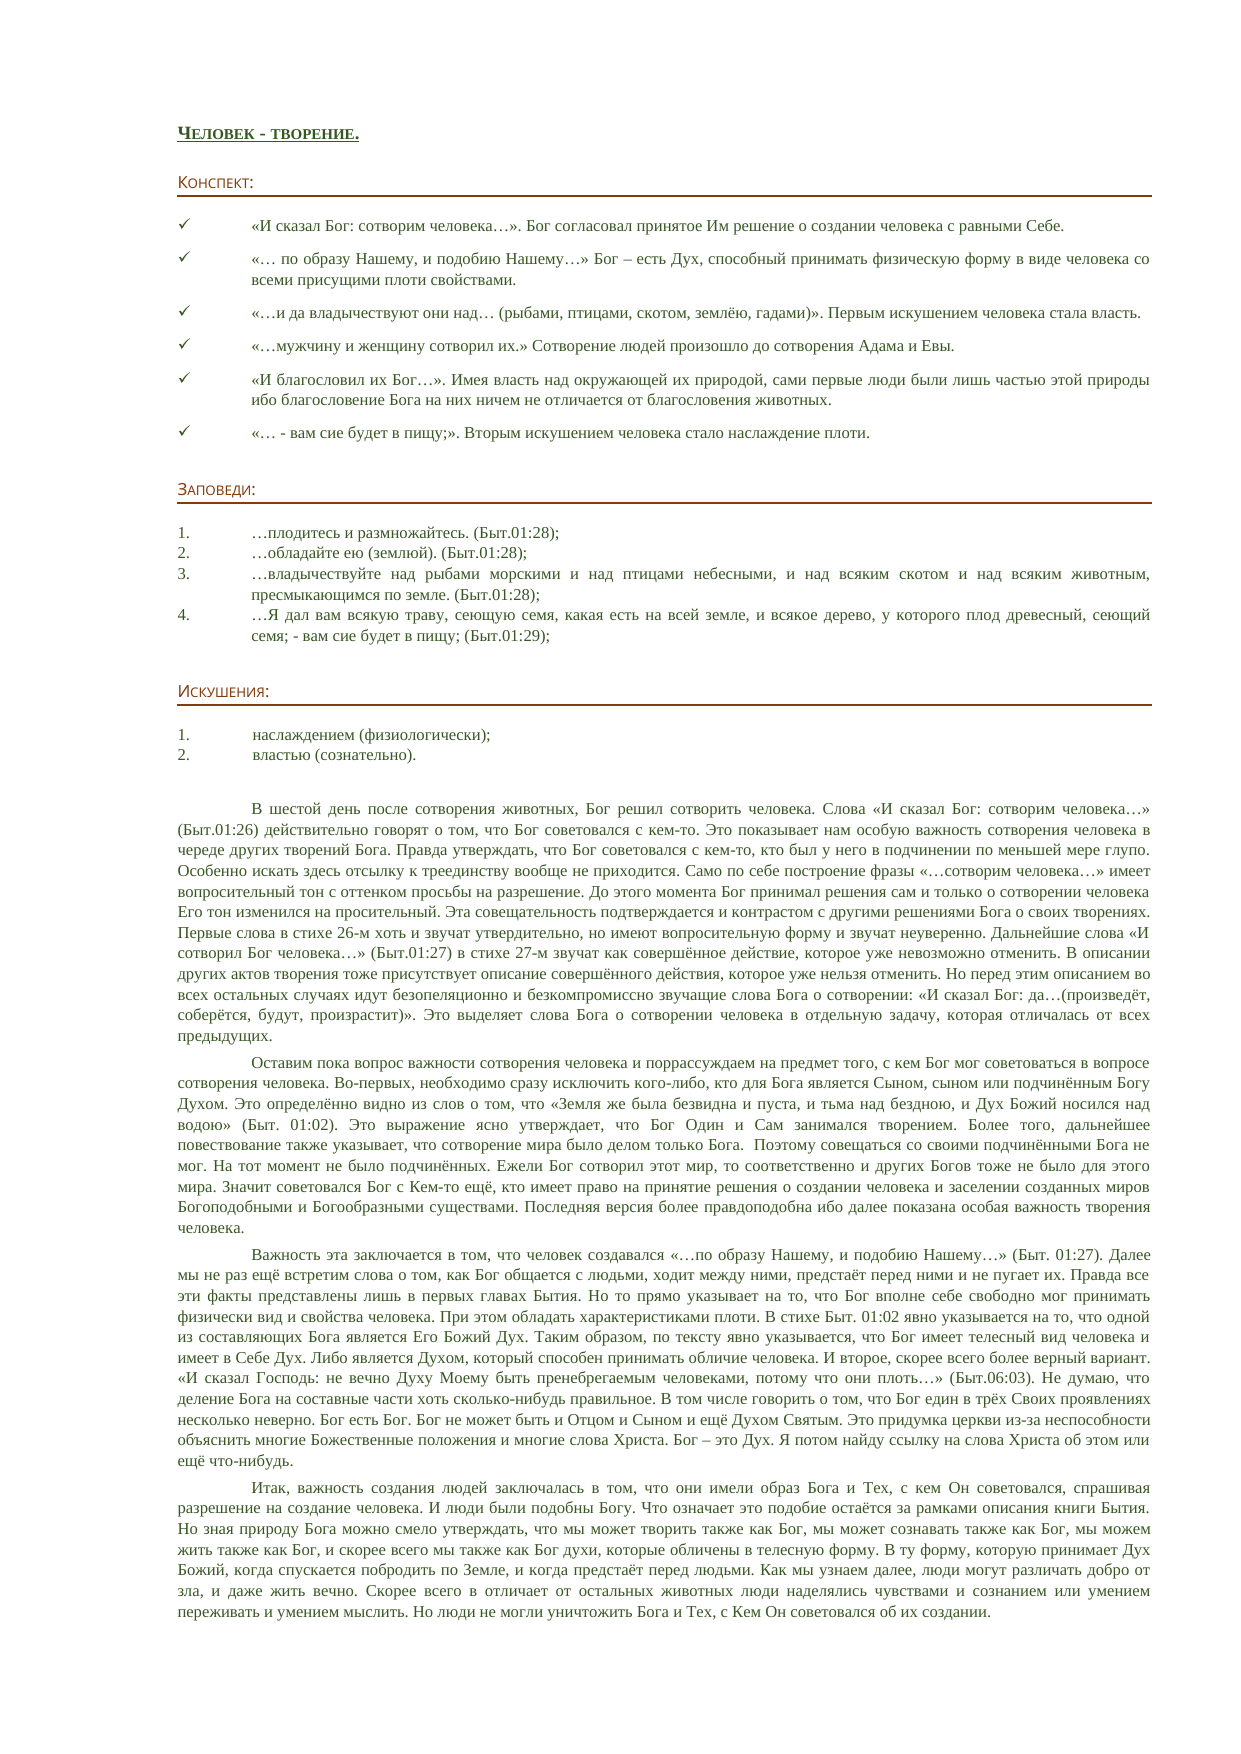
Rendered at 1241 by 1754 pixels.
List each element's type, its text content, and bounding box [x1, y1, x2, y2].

list властью (сознательно). [177, 745, 1152, 764]
list наслаждением (физиологически); [177, 724, 1152, 744]
list …обладайте ею (землюй). (Быт.01:28); [177, 543, 1152, 562]
list «И сказал Бог: сотворим человека…». Бог согласовал принятое Им решение о создании человека с равными Себе. [177, 216, 1152, 235]
list …плодитесь и размножайтесь. (Быт.01:28); [177, 522, 1152, 542]
text Итак, важность создания людей заключалась в том, что они имели образ Бога и Тех, с кем Он советовался, спрашивая разрешение на создание человека. И люди были подобны Богу. Что означает это подобие остаётся за рамками описания книги Бытия. Но зная природу Бога можно смело утверждать, что мы может творить также как Бог, мы может сознавать также как Бог, мы можем жить также как Бог, и скорее всего мы также как Бог духи, которые обличены в телесную форму. В ту форму, которую принимает Дух Божий, когда спускается побродить по Земле, и когда предстаёт перед людьми. Как мы узнаем далее, люди могут различать добро от зла, и даже жить вечно. Скорее всего в отличает от остальных животных люди наделялись чувствами и сознанием или умением переживать и умением мыслить. Но люди не могли уничтожить Бога и Тех, с Кем Он советовался об их создании. [177, 1478, 1152, 1621]
text Заповеди: [177, 477, 1152, 502]
list …Я дал вам всякую траву, сеющую семя, какая есть на всей земле, и всякое дерево, у которого плод древесный, сеющий семя; - вам сие будет в пищу; (Быт.01:29); [177, 605, 1152, 645]
list «И благословил их Бог…». Имея власть над окружающей их природой, сами первые люди были лишь частью этой природы ибо благословение Бога на них ничем не отличается от благословения животных. [177, 369, 1152, 409]
text Конспект: [177, 171, 1152, 195]
list «…мужчину и женщину сотворил их.» Сотворение людей произошло до сотворения Адама и Евы. [177, 336, 1152, 355]
list «… по образу Нашему, и подобию Нашему…» Бог – есть Дух, способный принимать физическую форму в виде человека со всеми присущими плоти свойствами. [177, 249, 1152, 289]
list …владычествуйте над рыбами морскими и над птицами небесными, и над всяким скотом и над всяким животным, пресмыкающимся по земле. (Быт.01:28); [177, 564, 1152, 603]
text В шестой день после сотворения животных, Бог решил сотворить человека. Слова «И сказал Бог: сотворим человека…» (Быт.01:26) действительно говорят о том, что Бог советовался с кем-то. Это показывает нам особую важность сотворения человека в череде других творений Бога. Правда утверждать, что Бог советовался с кем-то, кто был у него в подчинении по меньшей мере глупо. Особенно искать здесь отсылку к треединству вообще не приходится. Само по себе построение фразы «…сотворим человека…» имеет вопросительный тон с оттенком просьбы на разрешение. До этого момента Бог принимал решения сам и только о сотворении человека Его тон изменился на просительный. Эта совещательность подтверждается и контрастом с другими решениями Бога о своих творениях. Первые слова в стихе 26-м хоть и звучат утвердительно, но имеют вопросительную форму и звучат неуверенно. Дальнейшие слова «И сотворил Бог человека…» (Быт.01:27) в стихе 27-м звучат как совершённое действие, которое уже невозможно отменить. В описании других актов творения тоже присутствует описание совершённого действия, которое уже нельзя отменить. Но перед этим описанием во всех остальных случаях идут безопеляционно и безкомпромиссно звучащие слова Бога о сотворении: «И сказал Бог: да…(произведёт, соберётся, будут, произрастит)». Это выделяет слова Бога о сотворении человека в отдельную задачу, которая отличалась от всех предыдущих. [177, 799, 1152, 1045]
text Оставим пока вопрос важности сотворения человека и поррассуждаем на предмет того, с кем Бог мог советоваться в вопросе сотворения человека. Во-первых, необходимо сразу исключить кого-либо, кто для Бога является Сыном, сыном или подчинённым Богу Духом. Это определённо видно из слов о том, что «Земля же была безвидна и пуста, и тьма над бездною, и Дух Божий носился над водою» (Быт. 01:02). Это выражение ясно утверждает, что Бог Один и Сам занимался творением. Более того, дальнейшее повествование также указывает, что сотворение мира было делом только Бога. Поэтому совещаться со своими подчинёнными Бога не мог. На тот момент не было подчинённых. Ежели Бог сотворил этот мир, то соответственно и других Богов тоже не было для этого мира. Значит советовался Бог с Кем-то ещё, кто имеет право на принятие решения о создании человека и заселении созданных миров Богоподобными и Богообразными существами. Последняя версия более правдоподобна ибо далее показана особая важность творения человека. [177, 1053, 1152, 1237]
list «…и да владычествуют они над… (рыбами, птицами, скотом, землёю, гадами)». Первым искушением человека стала власть. [177, 303, 1152, 322]
text Искушения: [177, 679, 1152, 704]
subtitle Человек - творение. [177, 122, 1152, 144]
list «… - вам сие будет в пищу;». Вторым искушением человека стало наслаждение плоти. [177, 423, 1152, 442]
text Важность эта заключается в том, что человек создавался «…по образу Нашему, и подобию Нашему…» (Быт. 01:27). Далее мы не раз ещё встретим слова о том, как Бог общается с людьми, ходит между ними, предстаёт перед ними и не пугает их. Правда все эти факты представлены лишь в первых главах Бытия. Но то прямо указывает на то, что Бог вполне себе свободно мог принимать физически вид и свойства человека. При этом обладать характеристиками плоти. В стихе Быт. 01:02 явно указывается на то, что одной из составляющих Бога является Его Божий Дух. Таким образом, по тексту явно указывается, что Бог имеет телесный вид человека и имеет в Себе Дух. Либо является Духом, который способен принимать обличие человека. И второе, скорее всего более верный вариант. «И сказал Господь: не вечно Духу Моему быть пренебрегаемым человеками, потому что они плоть…» (Быт.06:03). Не думаю, что деление Бога на составные части хоть сколько-нибудь правильное. В том числе говорить о том, что Бог един в трёх Своих проявлениях несколько неверно. Бог есть Бог. Бог не может быть и Отцом и Сыном и ещё Духом Святым. Это придумка церкви из-за неспособности объяснить многие Божественные положения и многие слова Христа. Бог – это Дух. Я потом найду ссылку на слова Христа об этом или ещё что-нибудь. [177, 1244, 1152, 1470]
